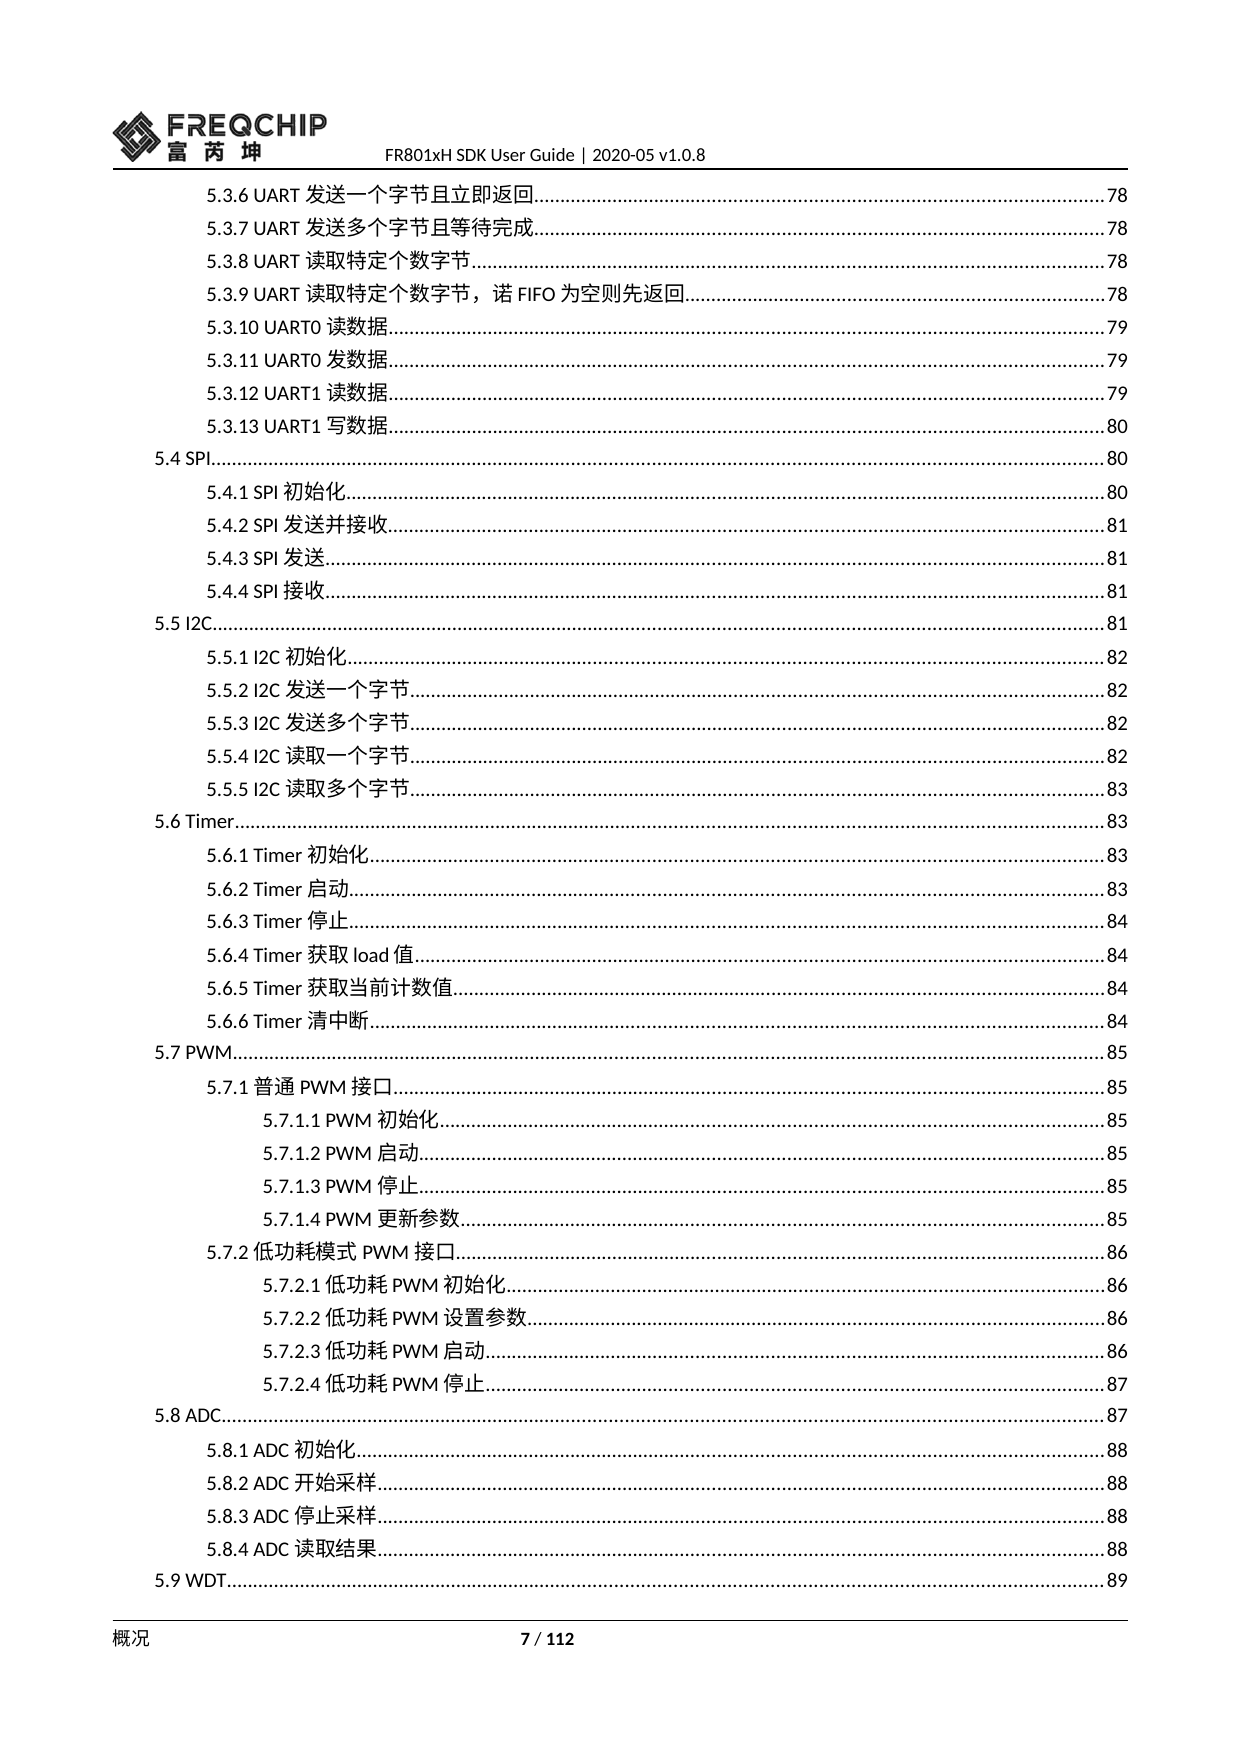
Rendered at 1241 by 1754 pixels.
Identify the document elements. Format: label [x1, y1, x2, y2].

picture [112, 111, 327, 162]
